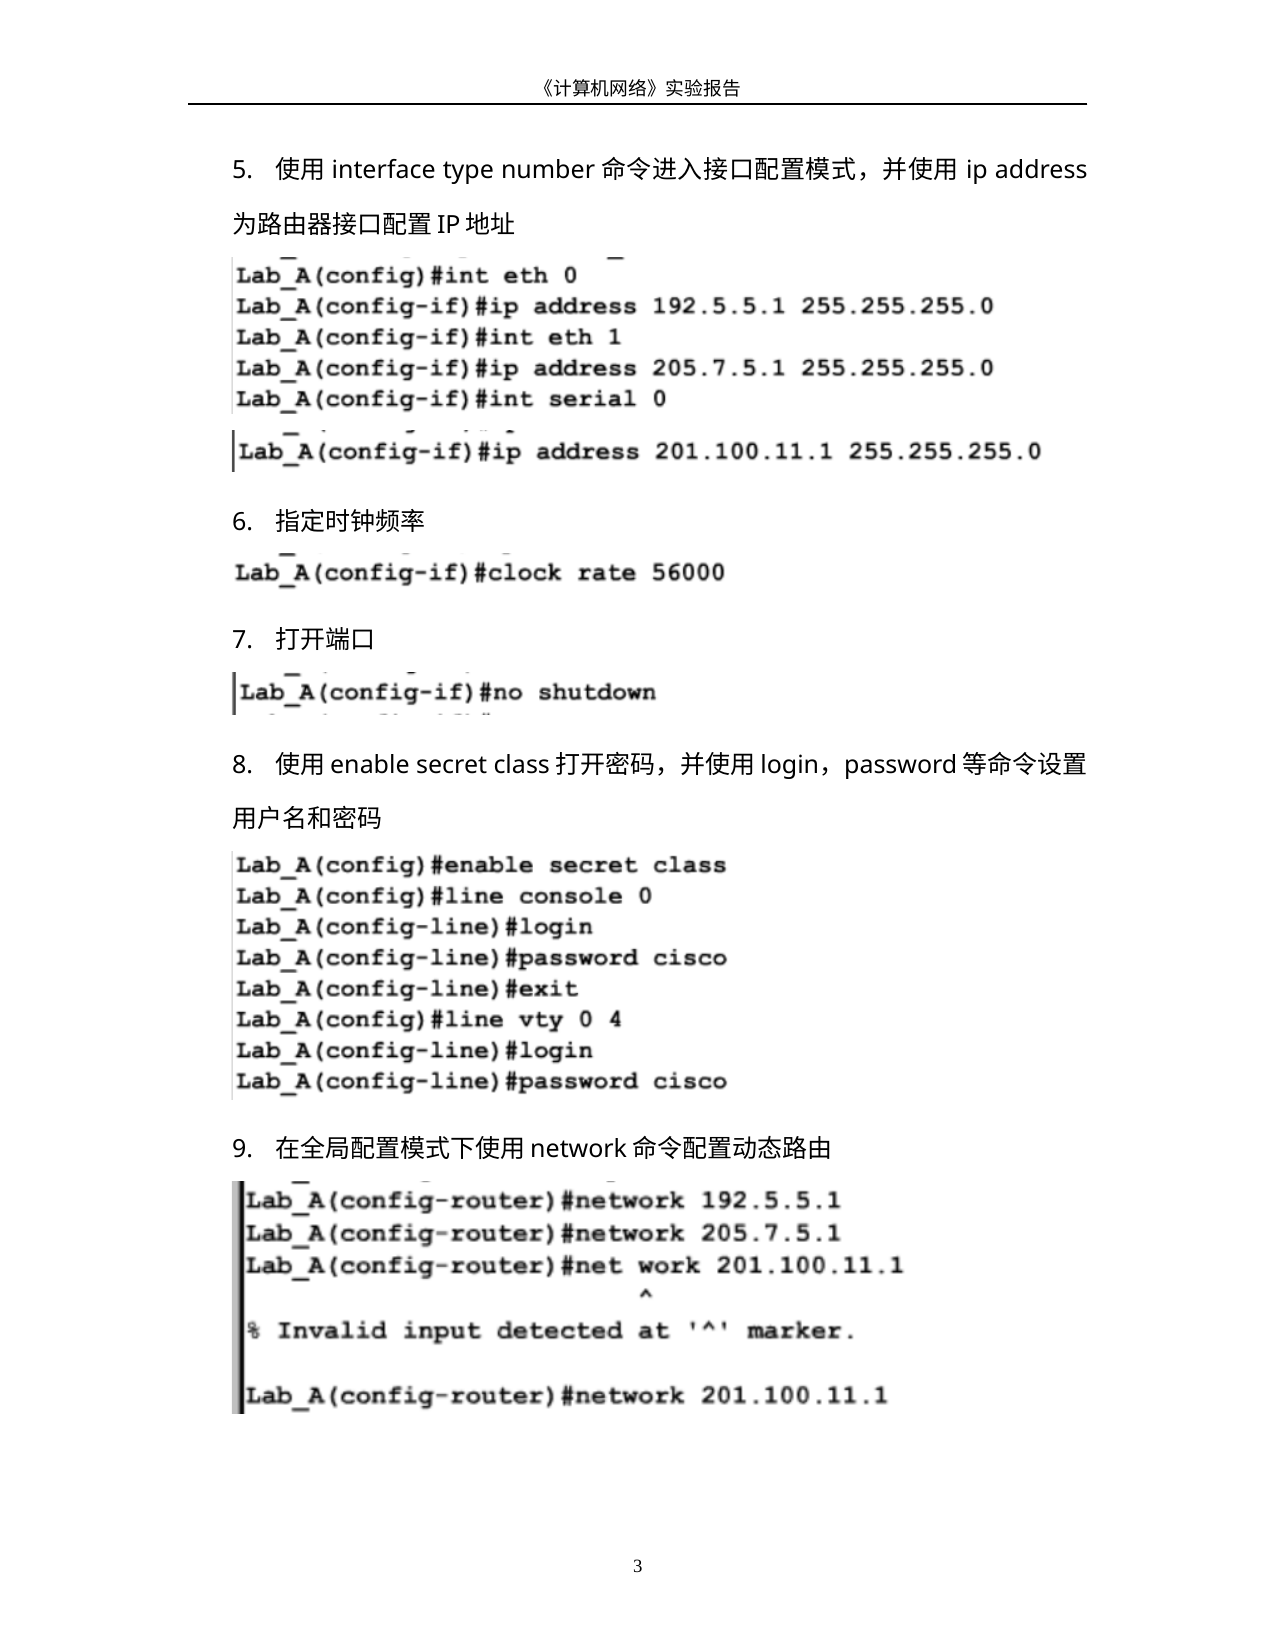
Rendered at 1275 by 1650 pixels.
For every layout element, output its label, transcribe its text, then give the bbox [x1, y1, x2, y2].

picture [231, 1181, 1131, 1414]
picture [231, 851, 736, 1100]
picture [231, 257, 1067, 414]
subtitle 6. 指定时钟频率 [232, 501, 1087, 590]
picture [231, 430, 1045, 472]
picture [231, 672, 671, 715]
subtitle 7. 打开端口 [232, 619, 1087, 715]
subtitle 9. 在全局配置模式下使用network命令配置动态路由 [232, 1128, 1087, 1181]
picture [231, 553, 737, 591]
